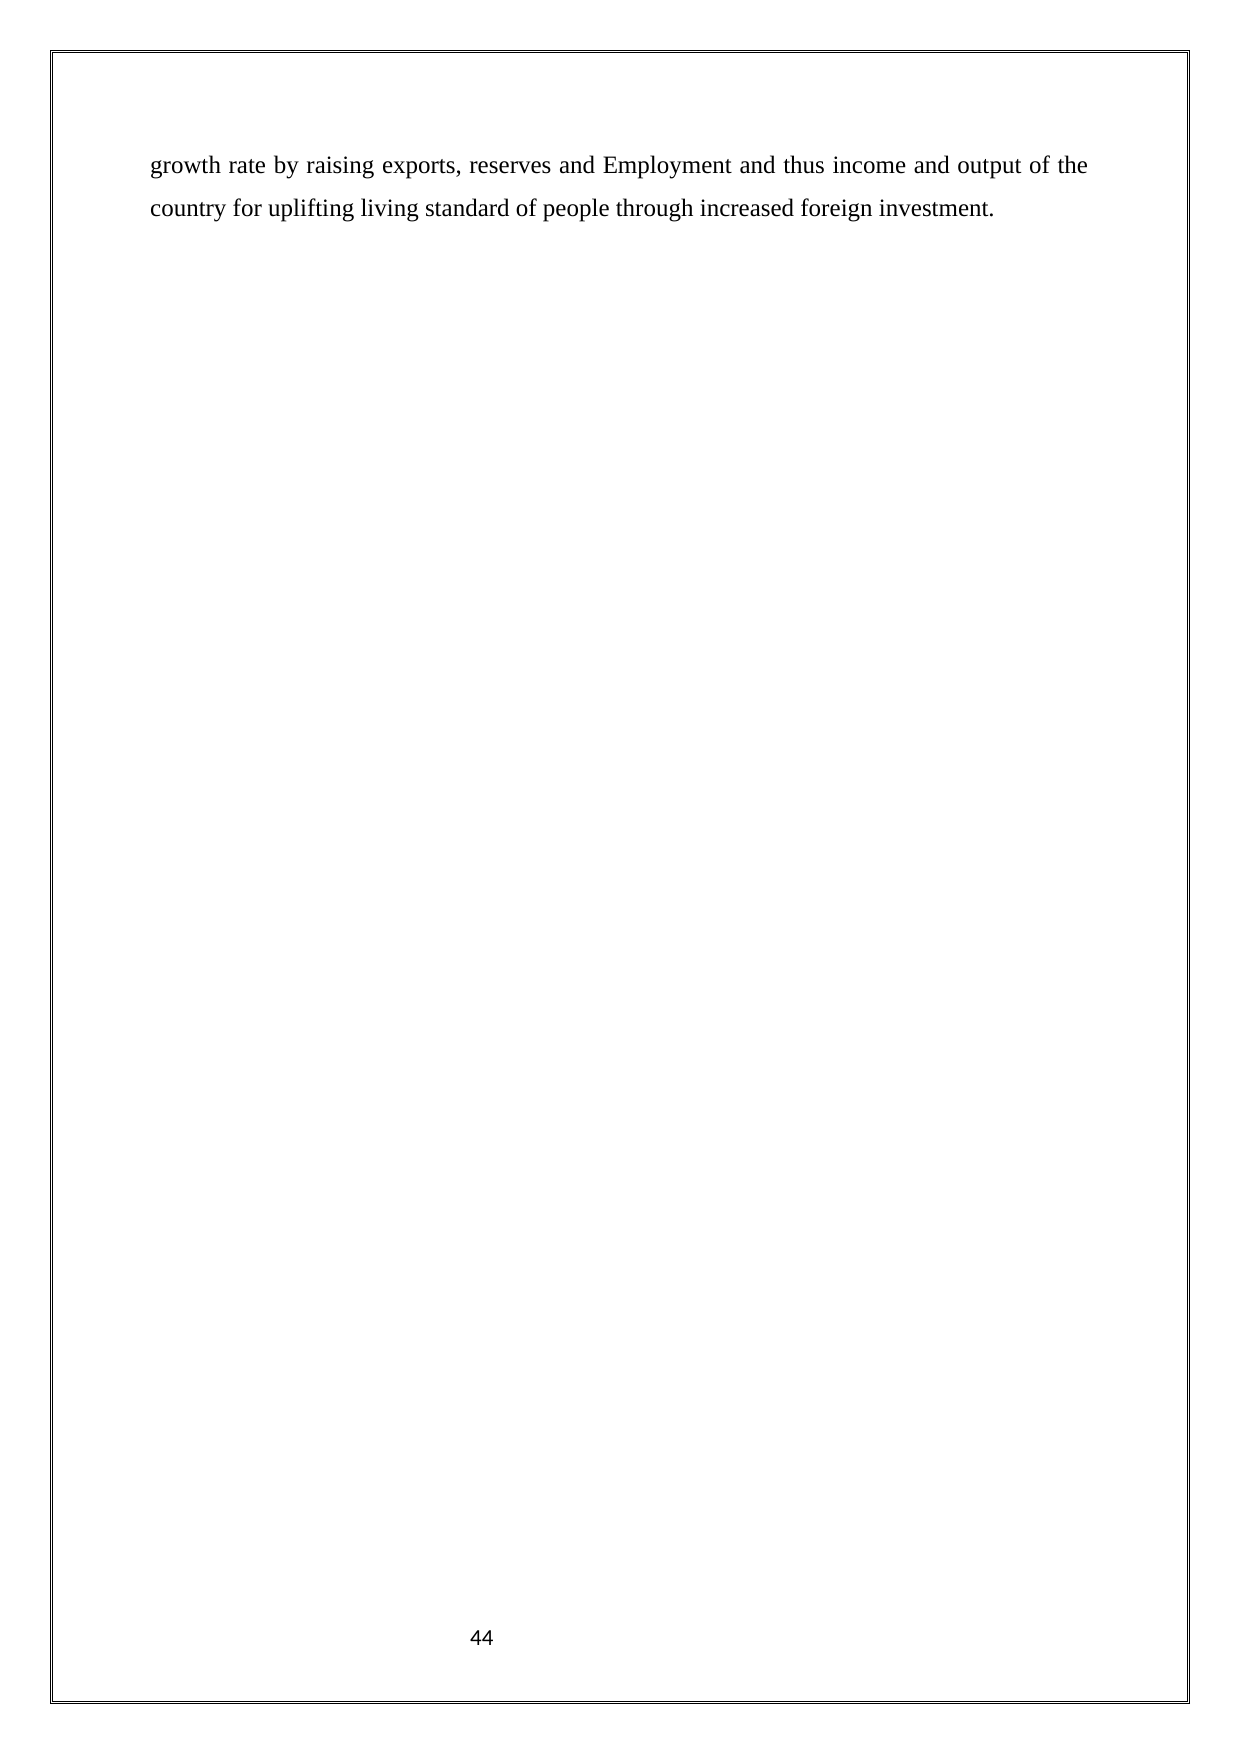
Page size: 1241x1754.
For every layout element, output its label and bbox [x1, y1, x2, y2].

text [150, 150, 1090, 222]
